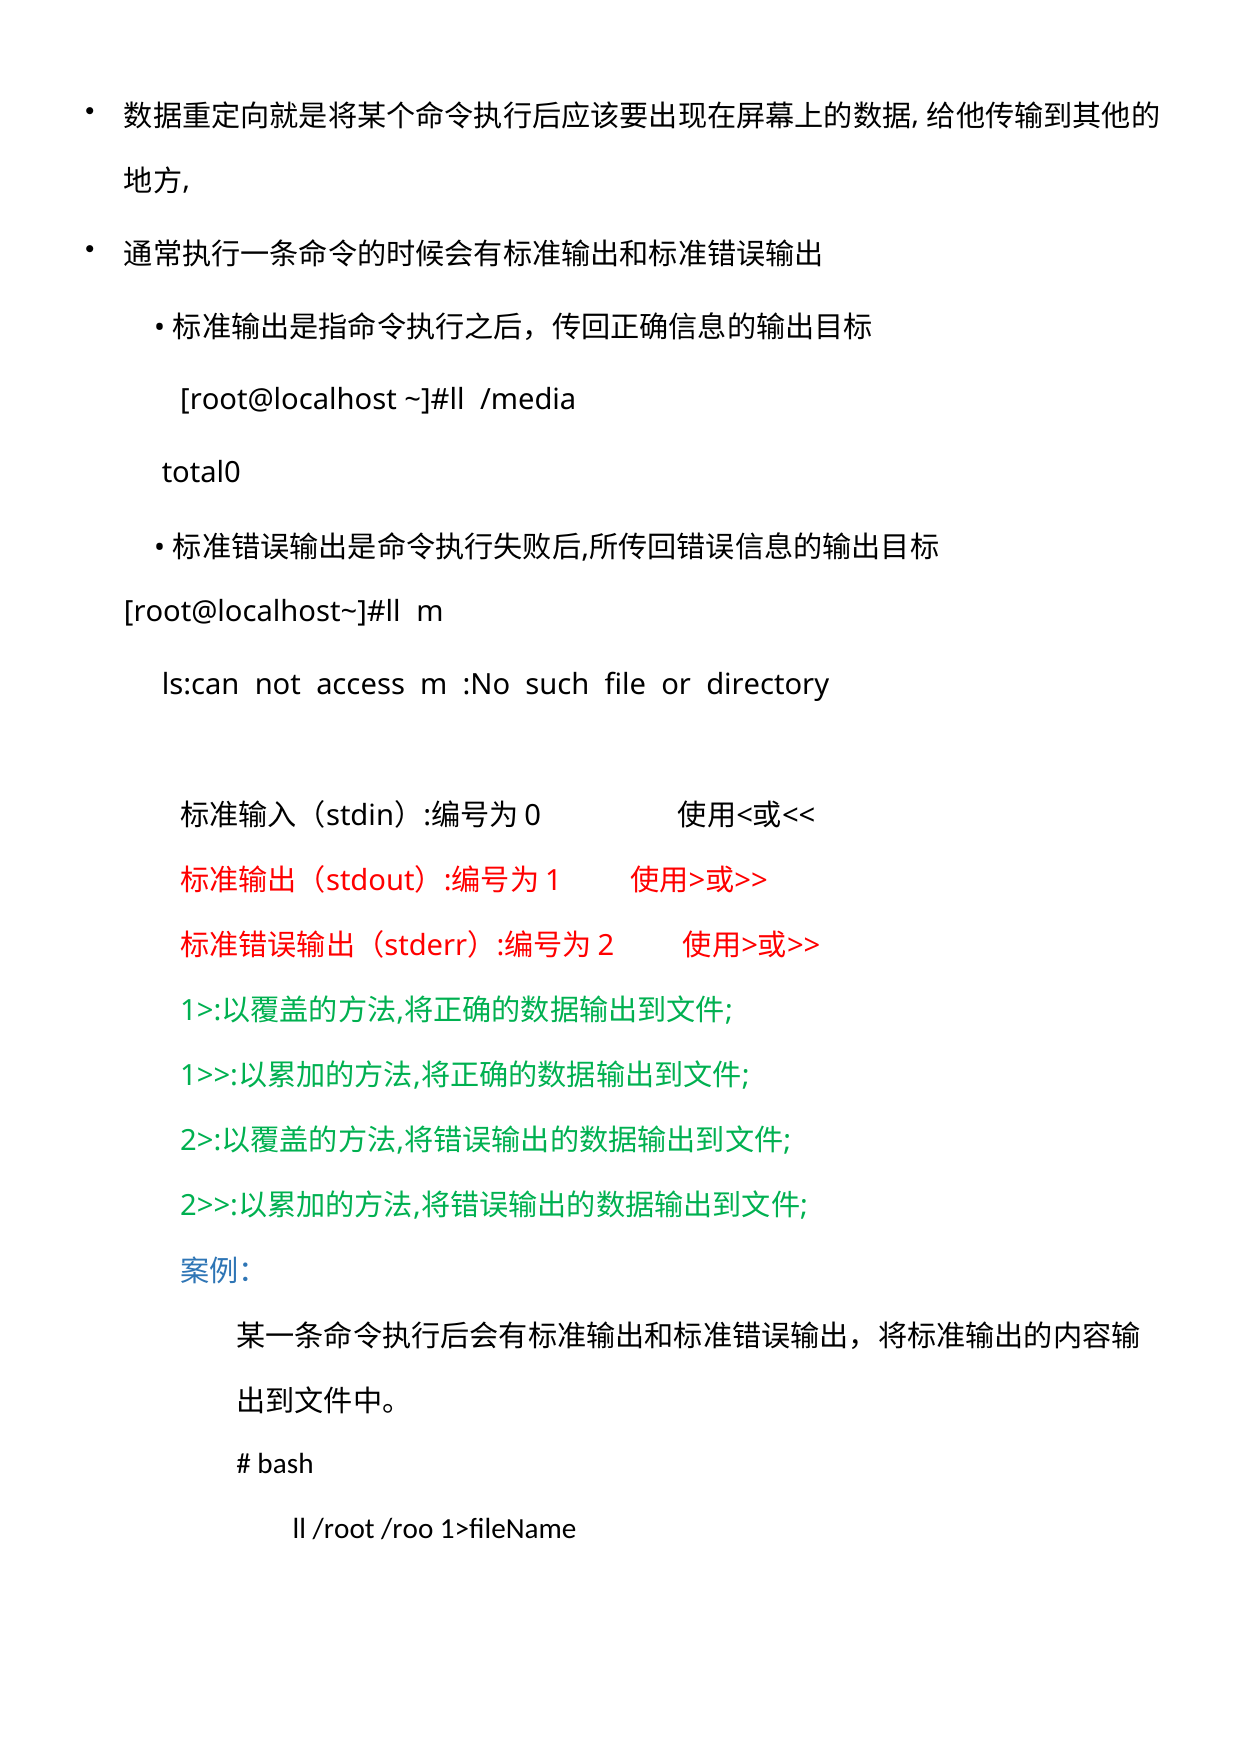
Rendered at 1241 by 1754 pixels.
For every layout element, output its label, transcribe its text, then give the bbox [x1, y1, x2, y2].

text 案例： [180, 1236, 1164, 1301]
text 标准错误输出（stderr）:编号为2 使用>或>> [180, 911, 1164, 976]
text 标准输出（stdout）:编号为1 使用>或>> [180, 846, 1164, 911]
list 通常执行一条命令的时候会有标准输出和标准错误输出  [86, 219, 1164, 284]
text 1>:以覆盖的方法,将正确的数据输出到文件;  [180, 976, 1164, 1041]
text total0  [124, 439, 1164, 504]
text ll /root /roo 1>fileName [292, 1496, 1164, 1561]
text 某一条命令执行后会有标准输出和标准错误输出，将标准输出的内容输出到文件中。 [236, 1301, 1164, 1431]
text • 标准输出是指命令执行之后，传回正确信息的输出目标  [124, 292, 1164, 357]
list 数据重定向就是将某个命令执行后应该要出现在屏幕上的数据, 给他传输到其他的地方, [86, 81, 1164, 211]
text 标准输入（stdin）:编号为0 使用<或<< [180, 781, 1164, 846]
text ls:can  not  access  m  :No  such  file  or  directory   [124, 651, 1164, 716]
text # bash [236, 1431, 1164, 1496]
text 2>>:以累加的方法,将错误输出的数据输出到文件;  [180, 1171, 1164, 1236]
text 2>:以覆盖的方法,将错误输出的数据输出到文件;  [180, 1106, 1164, 1171]
text 1>>:以累加的方法,将正确的数据输出到文件;  [180, 1041, 1164, 1106]
text [root@localhost ~]#ll  /media  [180, 366, 1164, 431]
text • 标准错误输出是命令执行失败后,所传回错误信息的输出目标  [root@localhost~]#ll  m  [124, 512, 1164, 642]
